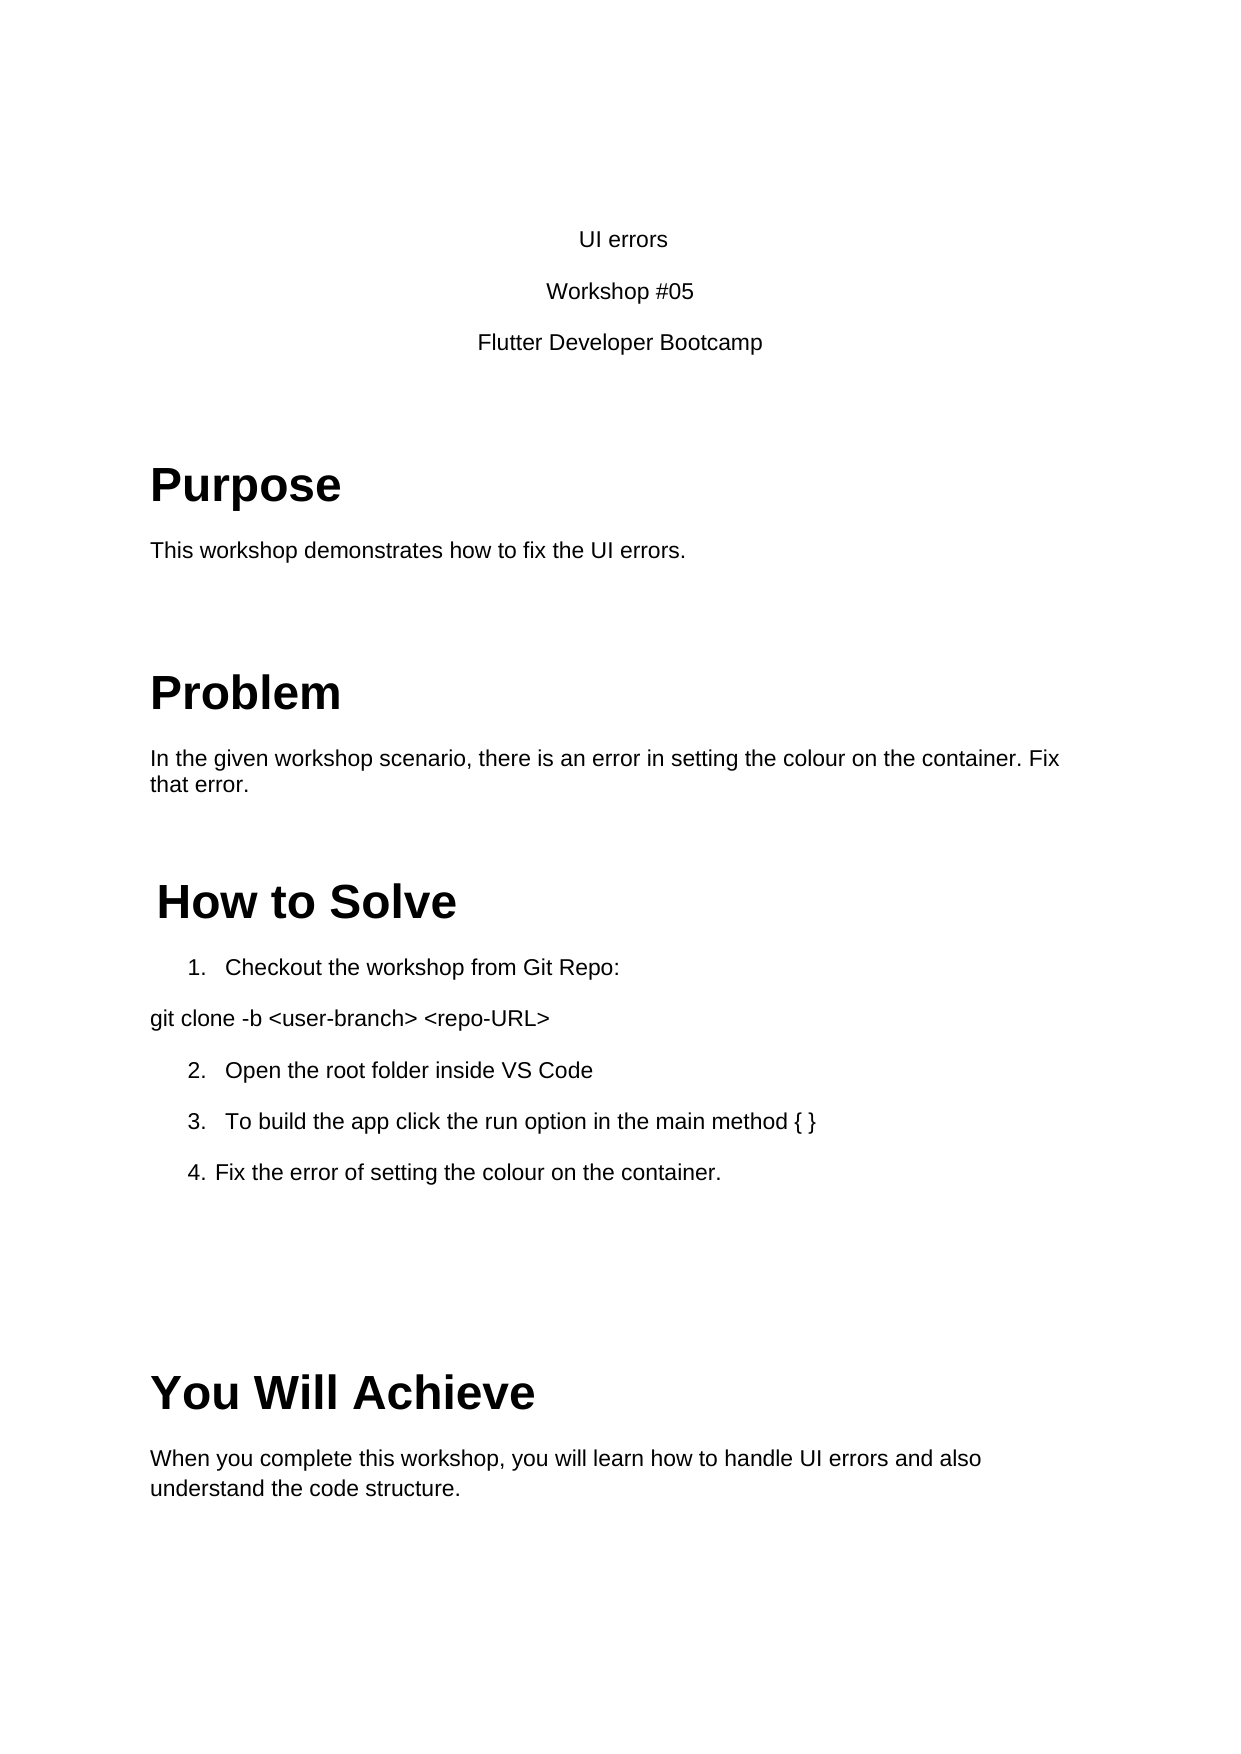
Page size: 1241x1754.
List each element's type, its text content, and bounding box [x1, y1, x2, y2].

text Workshop #05 [150, 278, 1090, 304]
text git clone -b <user-branch> <repo-URL> [150, 1005, 1090, 1032]
subtitle Purpose [150, 457, 1090, 512]
text 1. Checkout the workshop from Git Repo: [187, 954, 1090, 980]
text 2. Open the root folder inside VS Code [187, 1057, 1090, 1083]
subtitle You Will Achieve [150, 1365, 1090, 1420]
subtitle Problem [150, 664, 1090, 720]
text Flutter Developer Bootcamp [150, 329, 1090, 355]
text When you complete this workshop, you will learn how to handle UI errors and also understand the code structure. [150, 1445, 1090, 1501]
text 3. To build the app click the run option in the main method { } [187, 1108, 1090, 1134]
text 4. Fix the error of setting the colour on the container. [187, 1159, 1090, 1186]
text In the given workshop scenario, there is an error in setting the colour on the container. Fix that error. [150, 745, 1090, 797]
text How to Solve [150, 874, 1090, 929]
text UI errors [150, 226, 1090, 253]
text This workshop demonstrates how to fix the UI errors. [150, 537, 1090, 563]
